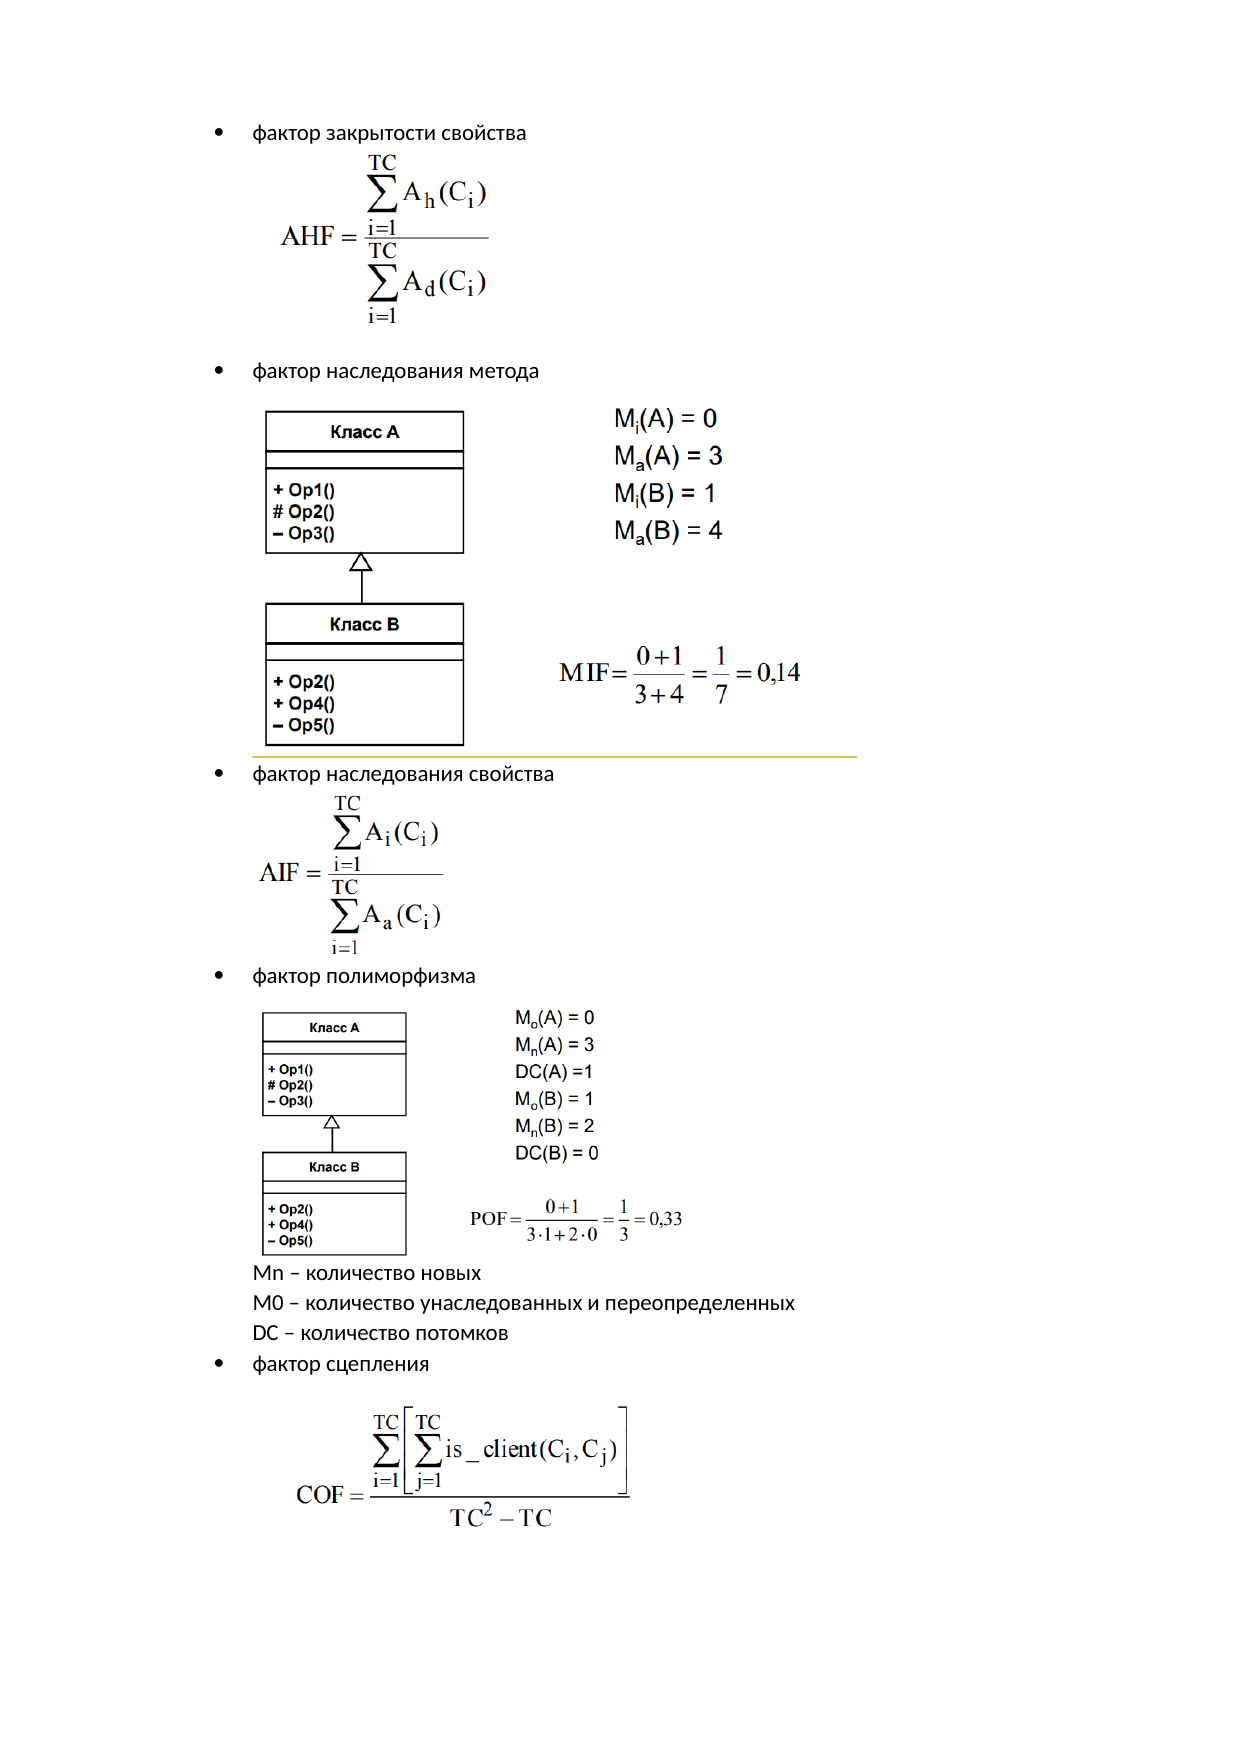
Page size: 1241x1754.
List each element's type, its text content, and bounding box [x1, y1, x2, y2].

list DC – количество потомков [252, 1318, 1152, 1346]
picture [252, 1378, 707, 1568]
list Mn – количество новых [252, 1258, 1152, 1286]
list M0 – количество унаследованных и переопределенных [252, 1288, 1152, 1316]
picture [252, 789, 489, 960]
picture [252, 148, 565, 355]
list фактор наследования свойства [215, 759, 1152, 959]
picture [252, 386, 857, 758]
picture [252, 991, 709, 1256]
